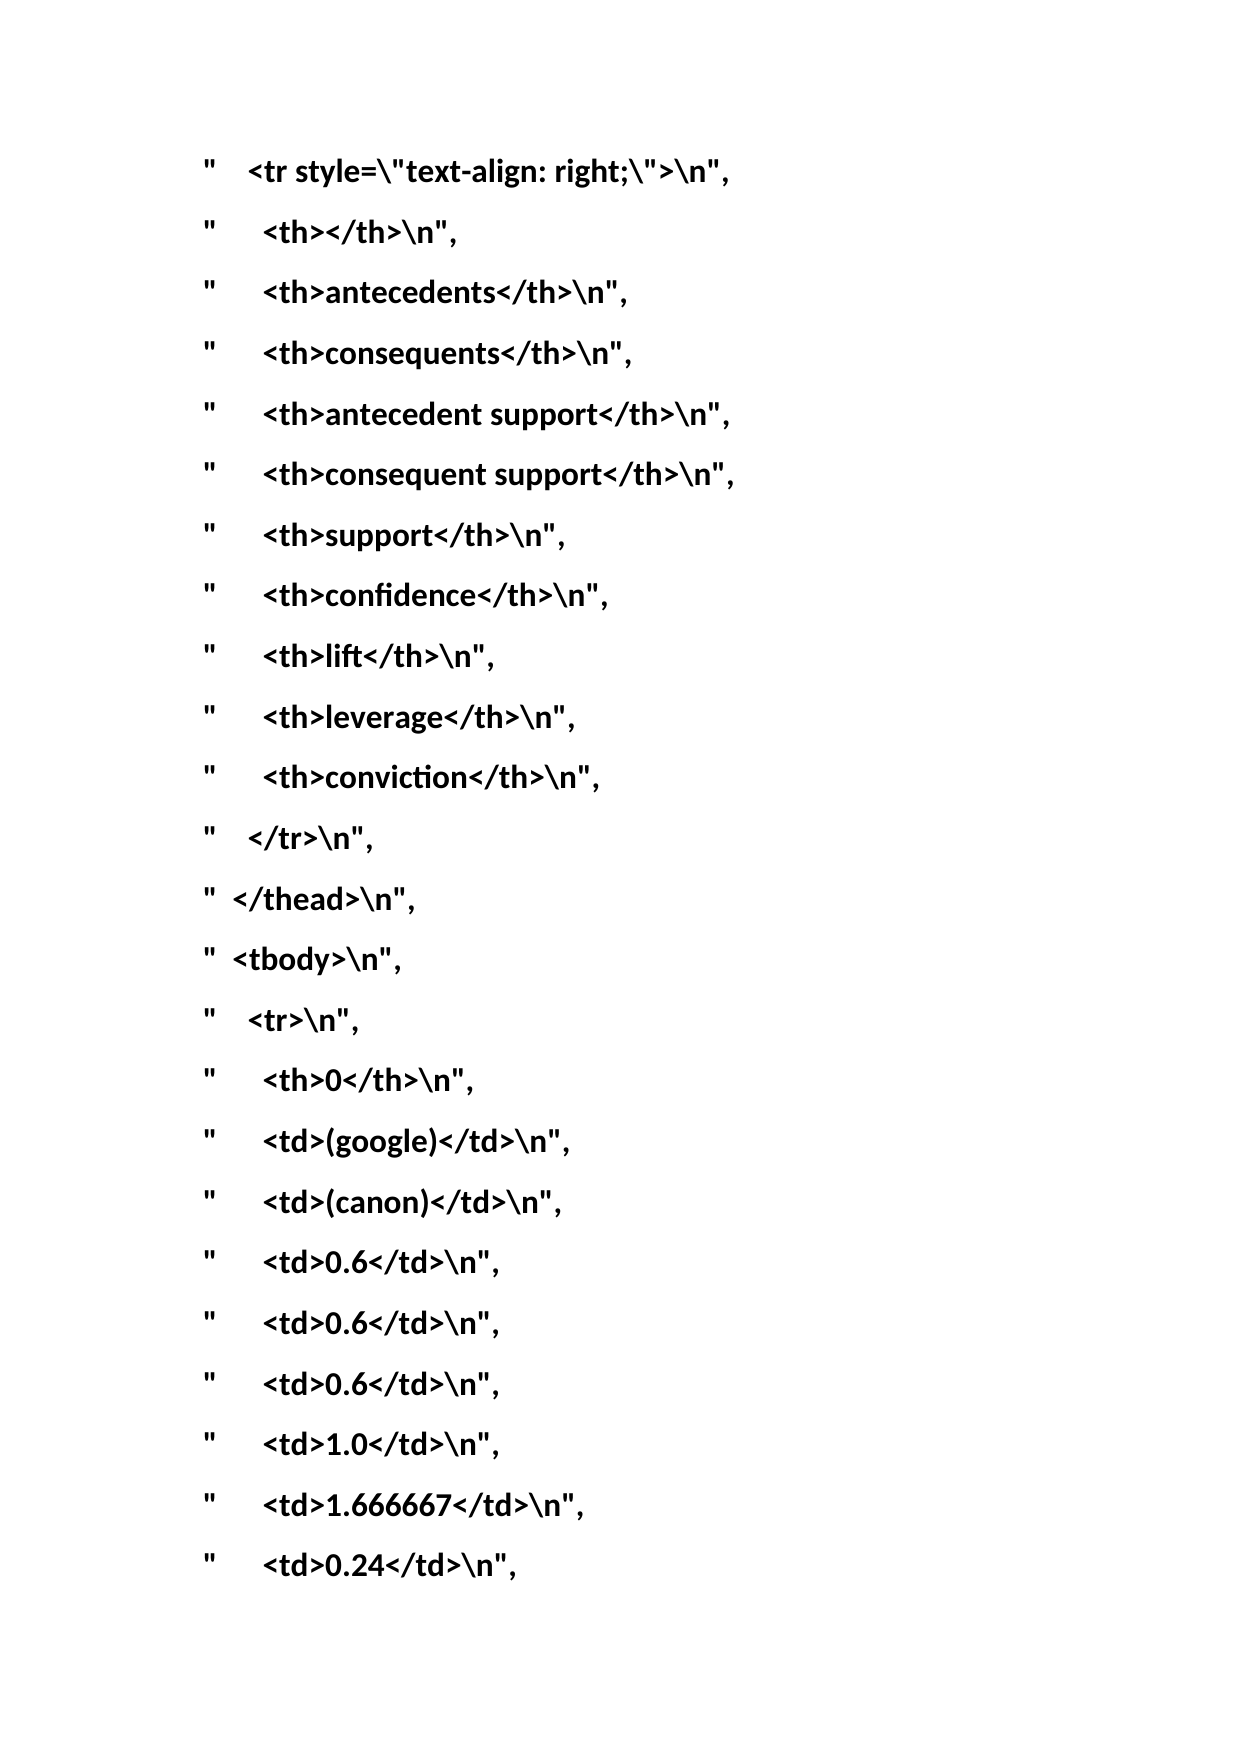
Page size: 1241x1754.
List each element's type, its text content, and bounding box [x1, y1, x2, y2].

text " <tr style=\"text-align: right;\">\n", [150, 150, 1090, 191]
text " <th>lift</th>\n", [150, 635, 1090, 676]
text " <th>confidence</th>\n", [150, 574, 1090, 615]
text " <th>conviction</th>\n", [150, 756, 1090, 797]
text " <th>consequent support</th>\n", [150, 453, 1090, 494]
text " <th></th>\n", [150, 211, 1090, 251]
text " <tr>\n", [150, 999, 1090, 1039]
text " <td>(google)</td>\n", [150, 1120, 1090, 1161]
text " <th>leverage</th>\n", [150, 696, 1090, 736]
text " <th>antecedent support</th>\n", [150, 392, 1090, 433]
text " <td>0.24</td>\n", [150, 1544, 1090, 1585]
text " <td>0.6</td>\n", [150, 1362, 1090, 1403]
text " <td>0.6</td>\n", [150, 1302, 1090, 1343]
text " <td>1.666667</td>\n", [150, 1484, 1090, 1524]
text " <td>(canon)</td>\n", [150, 1181, 1090, 1221]
text " <td>0.6</td>\n", [150, 1241, 1090, 1282]
text " </thead>\n", [150, 877, 1090, 918]
text " <th>antecedents</th>\n", [150, 271, 1090, 312]
text " <th>0</th>\n", [150, 1059, 1090, 1100]
text " <th>consequents</th>\n", [150, 332, 1090, 373]
text " </tr>\n", [150, 817, 1090, 858]
text " <tbody>\n", [150, 938, 1090, 979]
text " <th>support</th>\n", [150, 514, 1090, 554]
text " <td>1.0</td>\n", [150, 1423, 1090, 1464]
